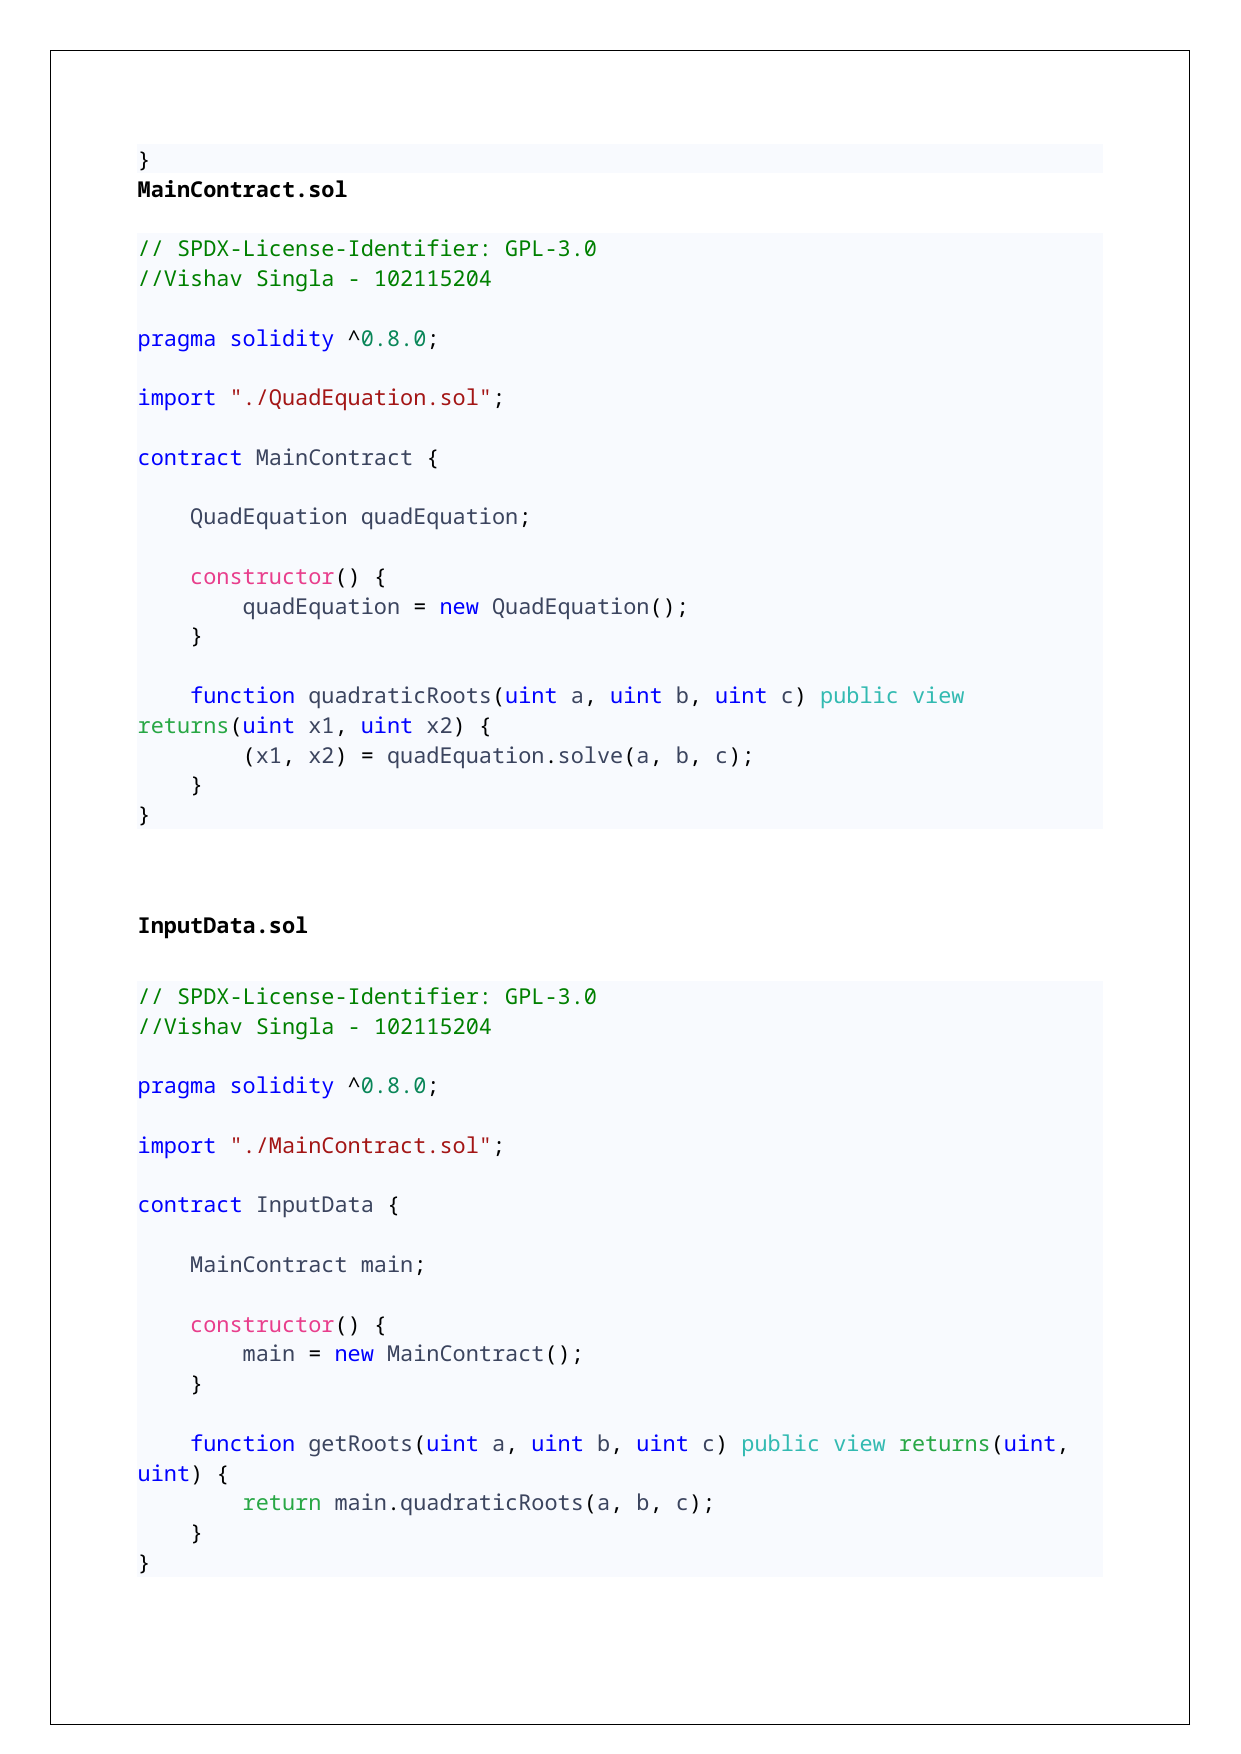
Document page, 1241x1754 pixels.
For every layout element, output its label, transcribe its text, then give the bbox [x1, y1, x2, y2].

text import "./QuadEquation.sol"; [137, 382, 1103, 412]
text } [137, 769, 1103, 799]
text quadEquation = new QuadEquation(); [137, 591, 1103, 620]
text contract MainContract { [137, 442, 1103, 471]
text QuadEquation quadEquation; [137, 501, 1103, 531]
text import "./MainContract.sol"; [137, 1130, 1103, 1160]
text } [137, 144, 1103, 173]
text MainContract.sol [137, 173, 1103, 203]
text } [137, 799, 1103, 829]
text return main.quadraticRoots(a, b, c); [137, 1487, 1103, 1517]
text } [137, 620, 1103, 650]
text function quadraticRoots(uint a, uint b, uint c) public view returns(uint x1, uint x2) { [137, 680, 1103, 739]
text InputData.sol [137, 910, 1103, 940]
text } [137, 1517, 1103, 1547]
text // SPDX-License-Identifier: GPL-3.0 [137, 233, 1103, 263]
text // SPDX-License-Identifier: GPL-3.0 [137, 981, 1103, 1011]
text } [137, 1547, 1103, 1577]
text contract InputData { [137, 1189, 1103, 1219]
text //Vishav Singla - 102115204 [137, 263, 1103, 293]
text //Vishav Singla - 102115204 [137, 1011, 1103, 1041]
text MainContract main; [137, 1249, 1103, 1279]
text (x1, x2) = quadEquation.solve(a, b, c); [137, 739, 1103, 769]
text pragma solidity ^0.8.0; [137, 322, 1103, 352]
text constructor() { [137, 1309, 1103, 1338]
text } [137, 1368, 1103, 1398]
text constructor() { [137, 561, 1103, 591]
text function getRoots(uint a, uint b, uint c) public view returns(uint, uint) { [137, 1428, 1103, 1487]
text main = new MainContract(); [137, 1338, 1103, 1368]
text pragma solidity ^0.8.0; [137, 1070, 1103, 1100]
